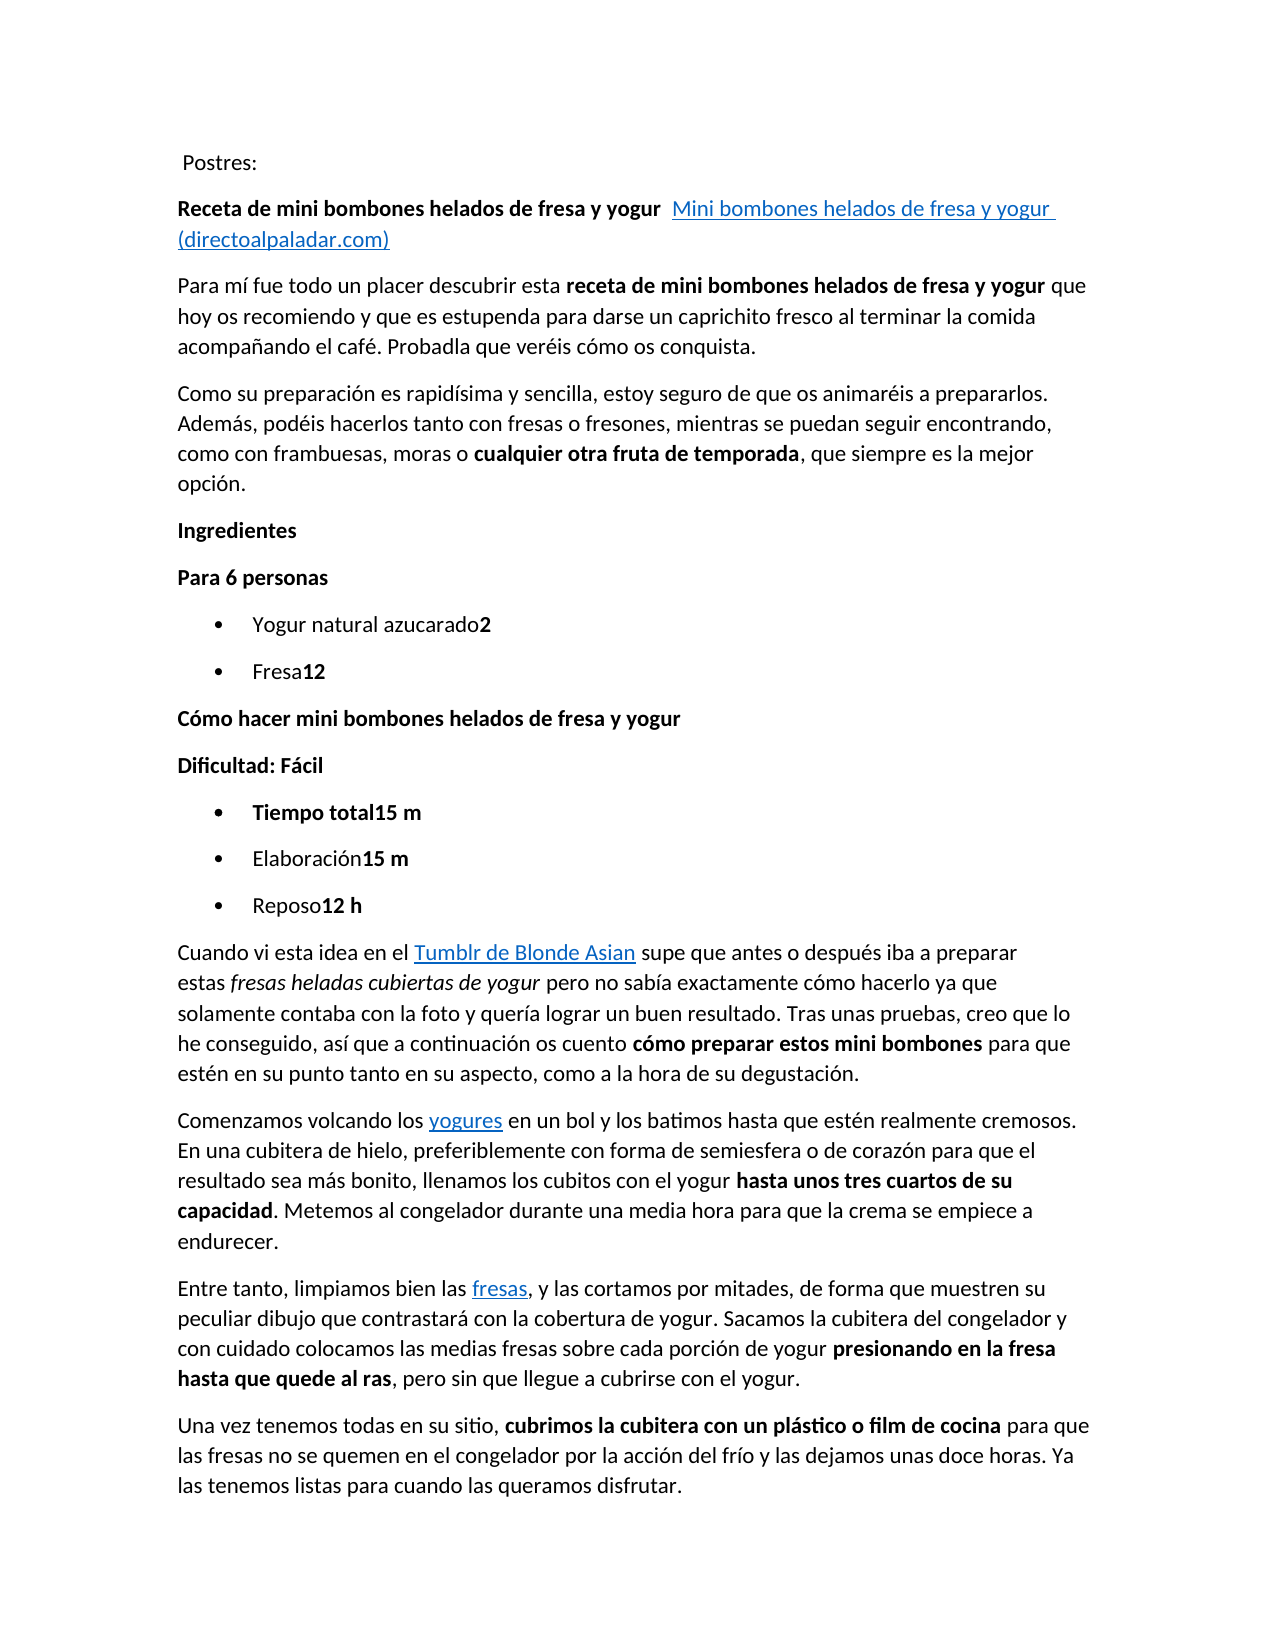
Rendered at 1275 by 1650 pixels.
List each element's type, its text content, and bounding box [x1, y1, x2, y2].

text Comenzamos volcando los yogures en un bol y los batimos hasta que estén realmente cremosos. En una cubitera de hielo, preferiblemente con forma de semiesfera o de corazón para que el resultado sea más bonito, llenamos los cubitos con el yogur hasta unos tres cuartos de su capacidad. Metemos al congelador durante una media hora para que la crema se empiece a endurecer. [177, 1106, 1098, 1255]
text Ingredientes [177, 516, 1098, 544]
text Entre tanto, limpiamos bien las fresas, y las cortamos por mitades, de forma que muestren su peculiar dibujo que contrastará con la cobertura de yogur. Sacamos la cubitera del congelador y con cuidado colocamos las medias fresas sobre cada porción de yogur presionando en la fresa hasta que quede al ras, pero sin que llegue a cubrirse con el yogur. [177, 1274, 1098, 1392]
text Cuando vi esta idea en el Tumblr de Blonde Asian supe que antes o después iba a preparar estas fresas heladas cubiertas de yogur pero no sabía exactamente cómo hacerlo ya que solamente contaba con la foto y quería lograr un buen resultado. Tras unas pruebas, creo que lo he conseguido, así que a continuación os cuento cómo preparar estos mini bombones para que estén en su punto tanto en su aspecto, como a la hora de su degustación. [177, 938, 1098, 1087]
text Receta de mini bombones helados de fresa y yogur Mini bombones helados de fresa y yogur (directoalpaladar.com) [177, 194, 1098, 253]
text Una vez tenemos todas en su sitio, cubrimos la cubitera con un plástico o film de cocina para que las fresas no se quemen en el congelador por la acción del frío y las dejamos unas doce horas. Ya las tenemos listas para cuando las queramos disfrutar. [177, 1411, 1098, 1499]
list Reposo12 h [215, 891, 1098, 919]
text Dificultad: Fácil [177, 751, 1098, 779]
list Fresa12 [215, 657, 1098, 685]
list Elaboración15 m [215, 844, 1098, 872]
text Como su preparación es rapidísima y sencilla, estoy seguro de que os animaréis a prepararlos. Además, podéis hacerlos tanto con fresas o fresones, mientras se puedan seguir encontrando, como con frambuesas, moras o cualquier otra fruta de temporada, que siempre es la mejor opción. [177, 379, 1098, 497]
text Para 6 personas [177, 563, 1098, 591]
text Postres: [177, 148, 1098, 176]
list Tiempo total15 m [215, 798, 1098, 826]
text Para mí fue todo un placer descubrir esta receta de mini bombones helados de fresa y yogur que hoy os recomiendo y que es estupenda para darse un caprichito fresco al terminar la comida acompañando el café. Probadla que veréis cómo os conquista. [177, 272, 1098, 360]
list Yogur natural azucarado2 [215, 610, 1098, 638]
text Cómo hacer mini bombones helados de fresa y yogur [177, 704, 1098, 732]
